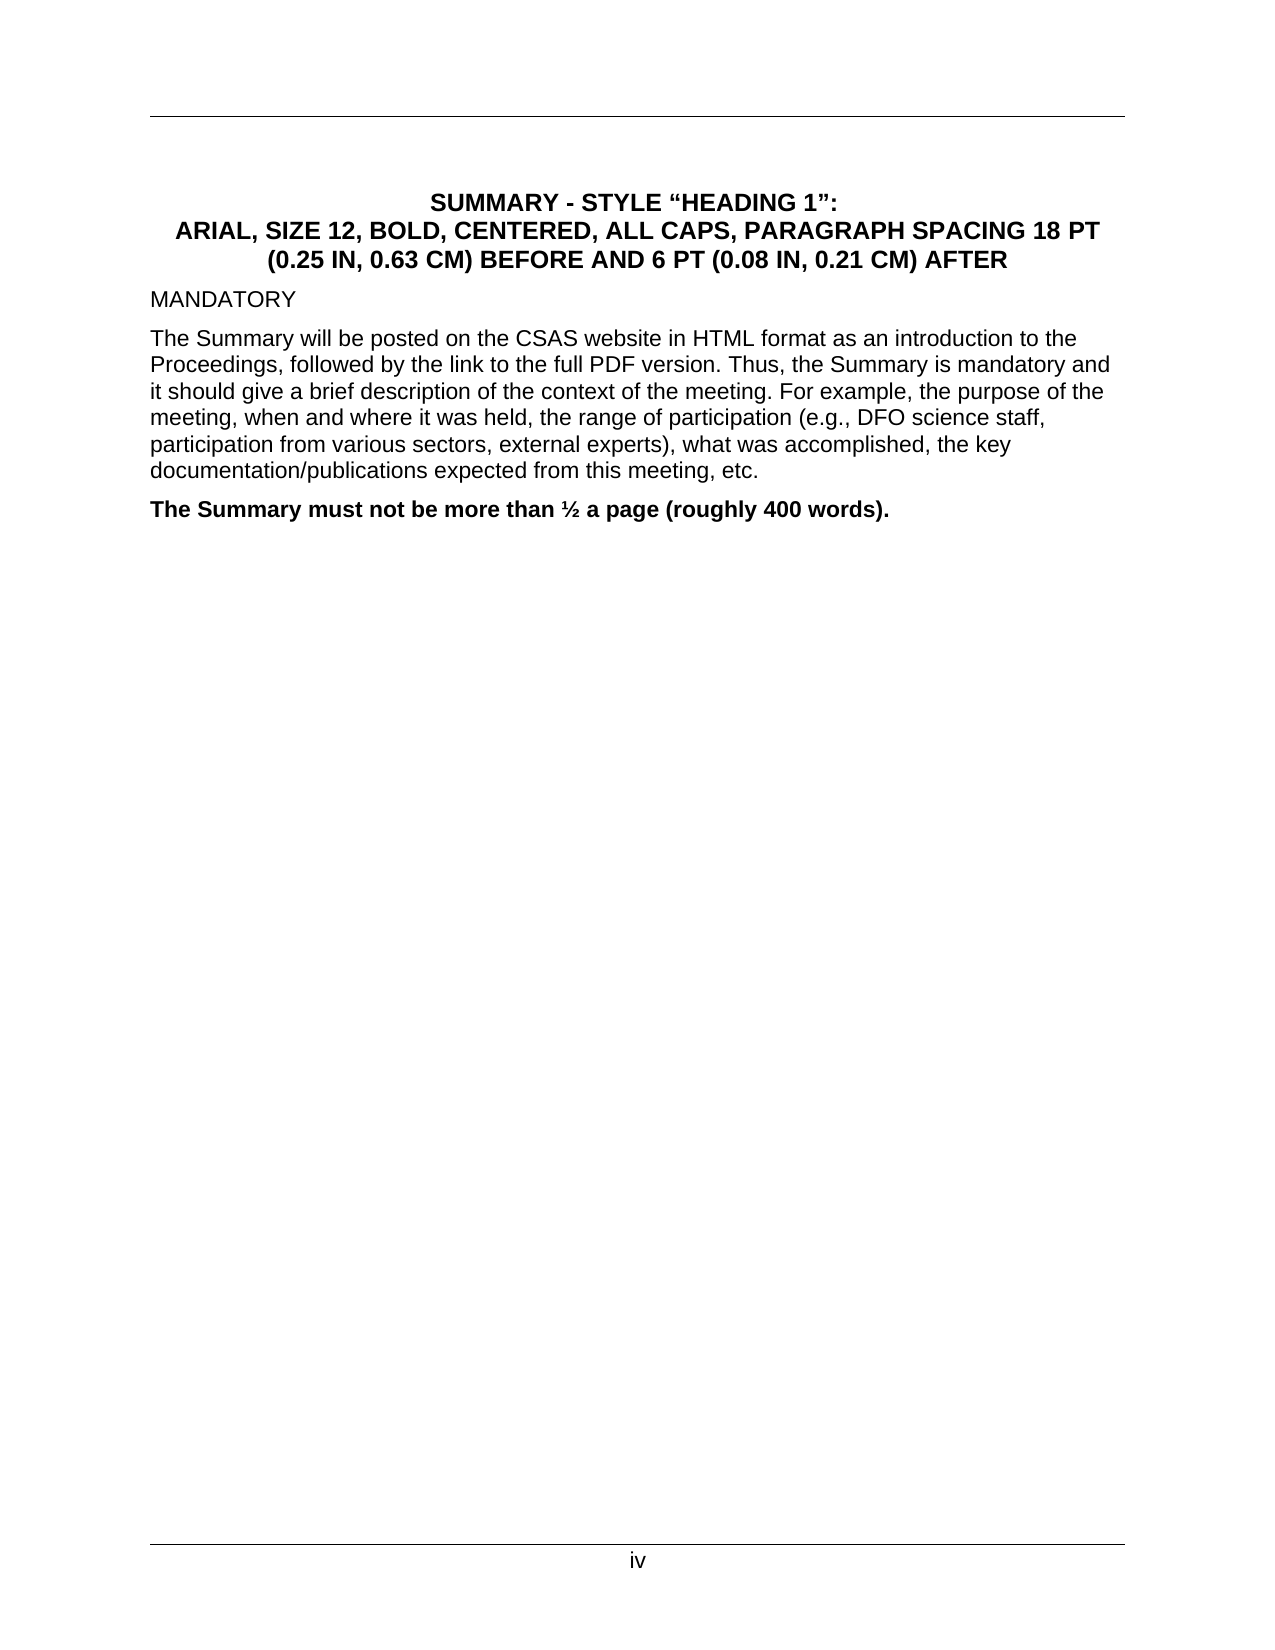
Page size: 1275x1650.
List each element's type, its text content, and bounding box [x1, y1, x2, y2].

subtitle SUMMARY - STYLE “HEADING 1”: ARIAL, SIZE 12, BOLD, CENTERED, ALL CAPS, PARAGRAPH SPACING 18 PT (0.25 IN, 0.63 CM) BEFORE AND 6 PT (0.08 IN, 0.21 CM) AFTER [150, 187, 1125, 274]
text MANDATORY [150, 286, 1125, 313]
text The Summary will be posted on the CSAS website in HTML format as an introduction to the Proceedings, followed by the link to the full PDF version. Thus, the Summary is mandatory and it should give a brief description of the context of the meeting. For example, the purpose of the meeting, when and where it was held, the range of participation (e.g., DFO science staff, participation from various sectors, external experts), what was accomplished, the key documentation/publications expected from this meeting, etc. [150, 325, 1125, 483]
text The Summary must not be more than ½ a page (roughly 400 words). [150, 496, 1125, 522]
